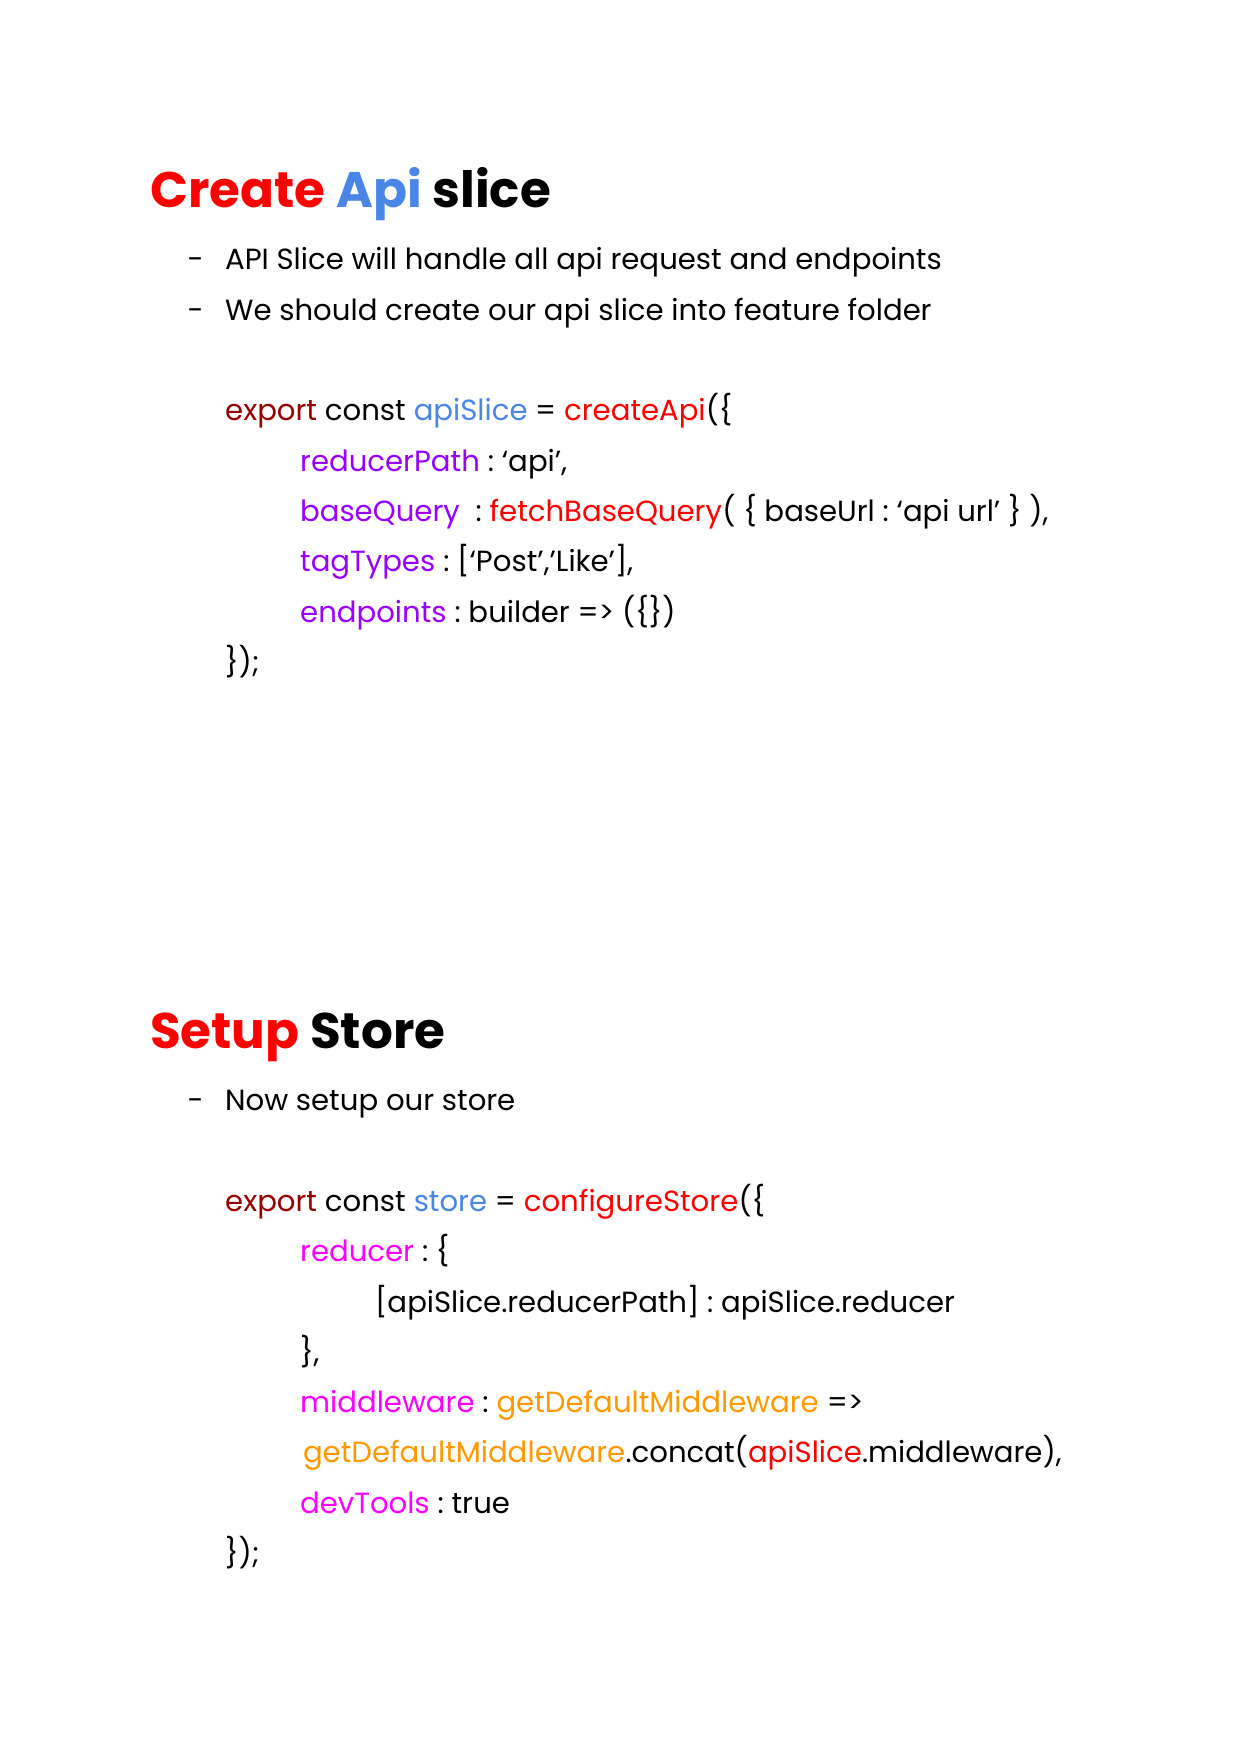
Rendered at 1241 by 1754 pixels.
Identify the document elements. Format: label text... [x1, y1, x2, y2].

text Setup Store [150, 991, 1090, 1066]
list API Slice will handle all api request and endpoints [187, 236, 1090, 280]
text Create Api slice [150, 150, 1090, 225]
list Now setup our store export const store = configureStore({ reducer : { [apiSlice.reducerPath] : apiSlice.reducer }, middleware : getDefaultMiddleware => getDefaultMiddleware.concat(apiSlice.middleware), devTools : true }); [187, 1077, 1090, 1574]
list We should create our api slice into feature folder export const apiSlice = createApi({ reducerPath : ‘api’, baseQuery : fetchBaseQuery( { baseUrl : ‘api url’ } ), tagTypes : [‘Post’,’Like’], endpoints : builder => ({}) }); [187, 287, 1090, 682]
